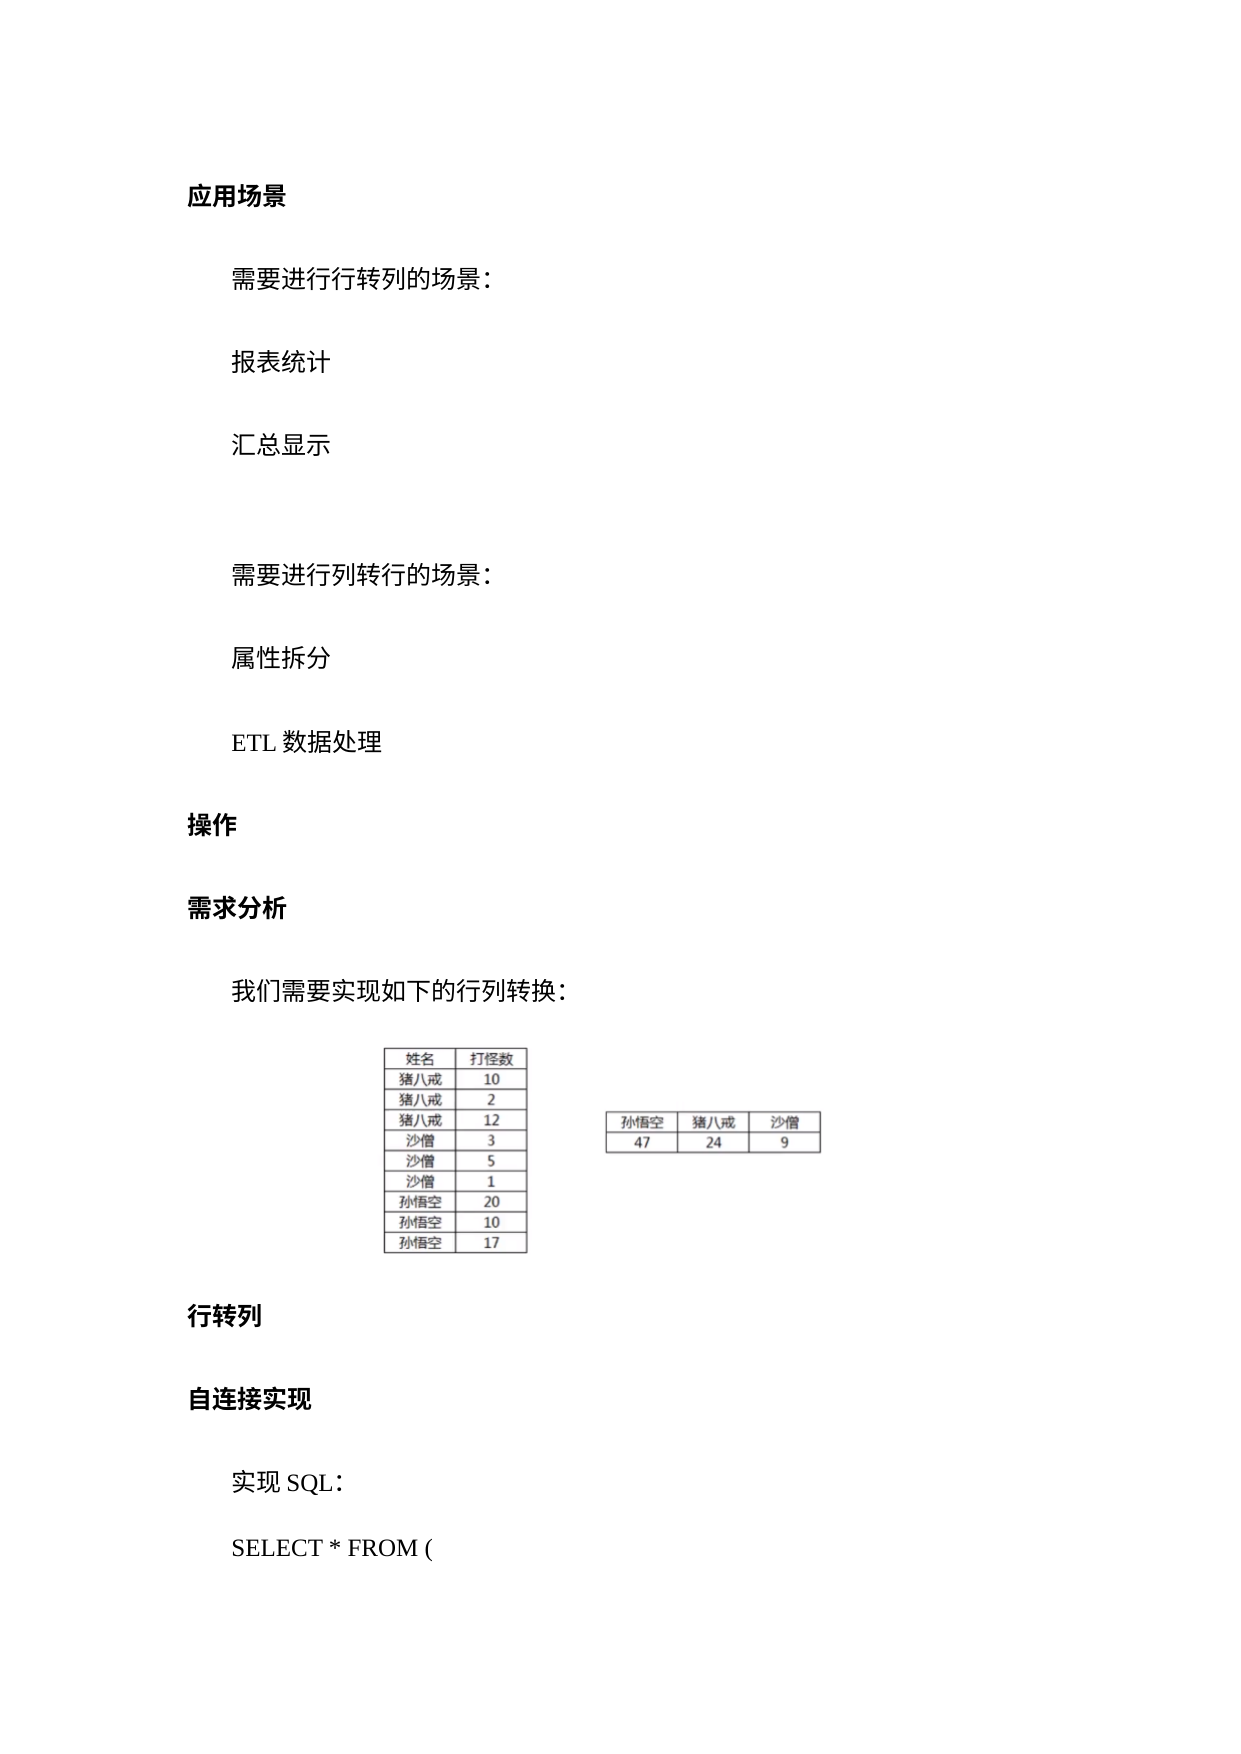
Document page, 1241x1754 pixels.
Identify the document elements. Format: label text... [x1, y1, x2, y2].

subtitle 行转列 [187, 1282, 1053, 1347]
text 属性拆分 [187, 624, 1053, 689]
text ETL数据处理 [187, 708, 1053, 773]
picture [374, 1040, 866, 1262]
text 需要进行行转列的场景： [187, 245, 1053, 310]
subtitle 自连接实现 [187, 1365, 1053, 1430]
subtitle 操作 [187, 791, 1053, 856]
text 我们需要实现如下的行列转换： [187, 957, 1053, 1022]
text SELECT * FROM ( [187, 1531, 1053, 1564]
text 实现SQL： [187, 1448, 1053, 1513]
subtitle 应用场景 [187, 162, 1053, 227]
text 报表统计 [187, 328, 1053, 393]
text 需要进行列转行的场景： [187, 541, 1053, 606]
subtitle 需求分析 [187, 874, 1053, 939]
text 汇总显示 [187, 411, 1053, 476]
